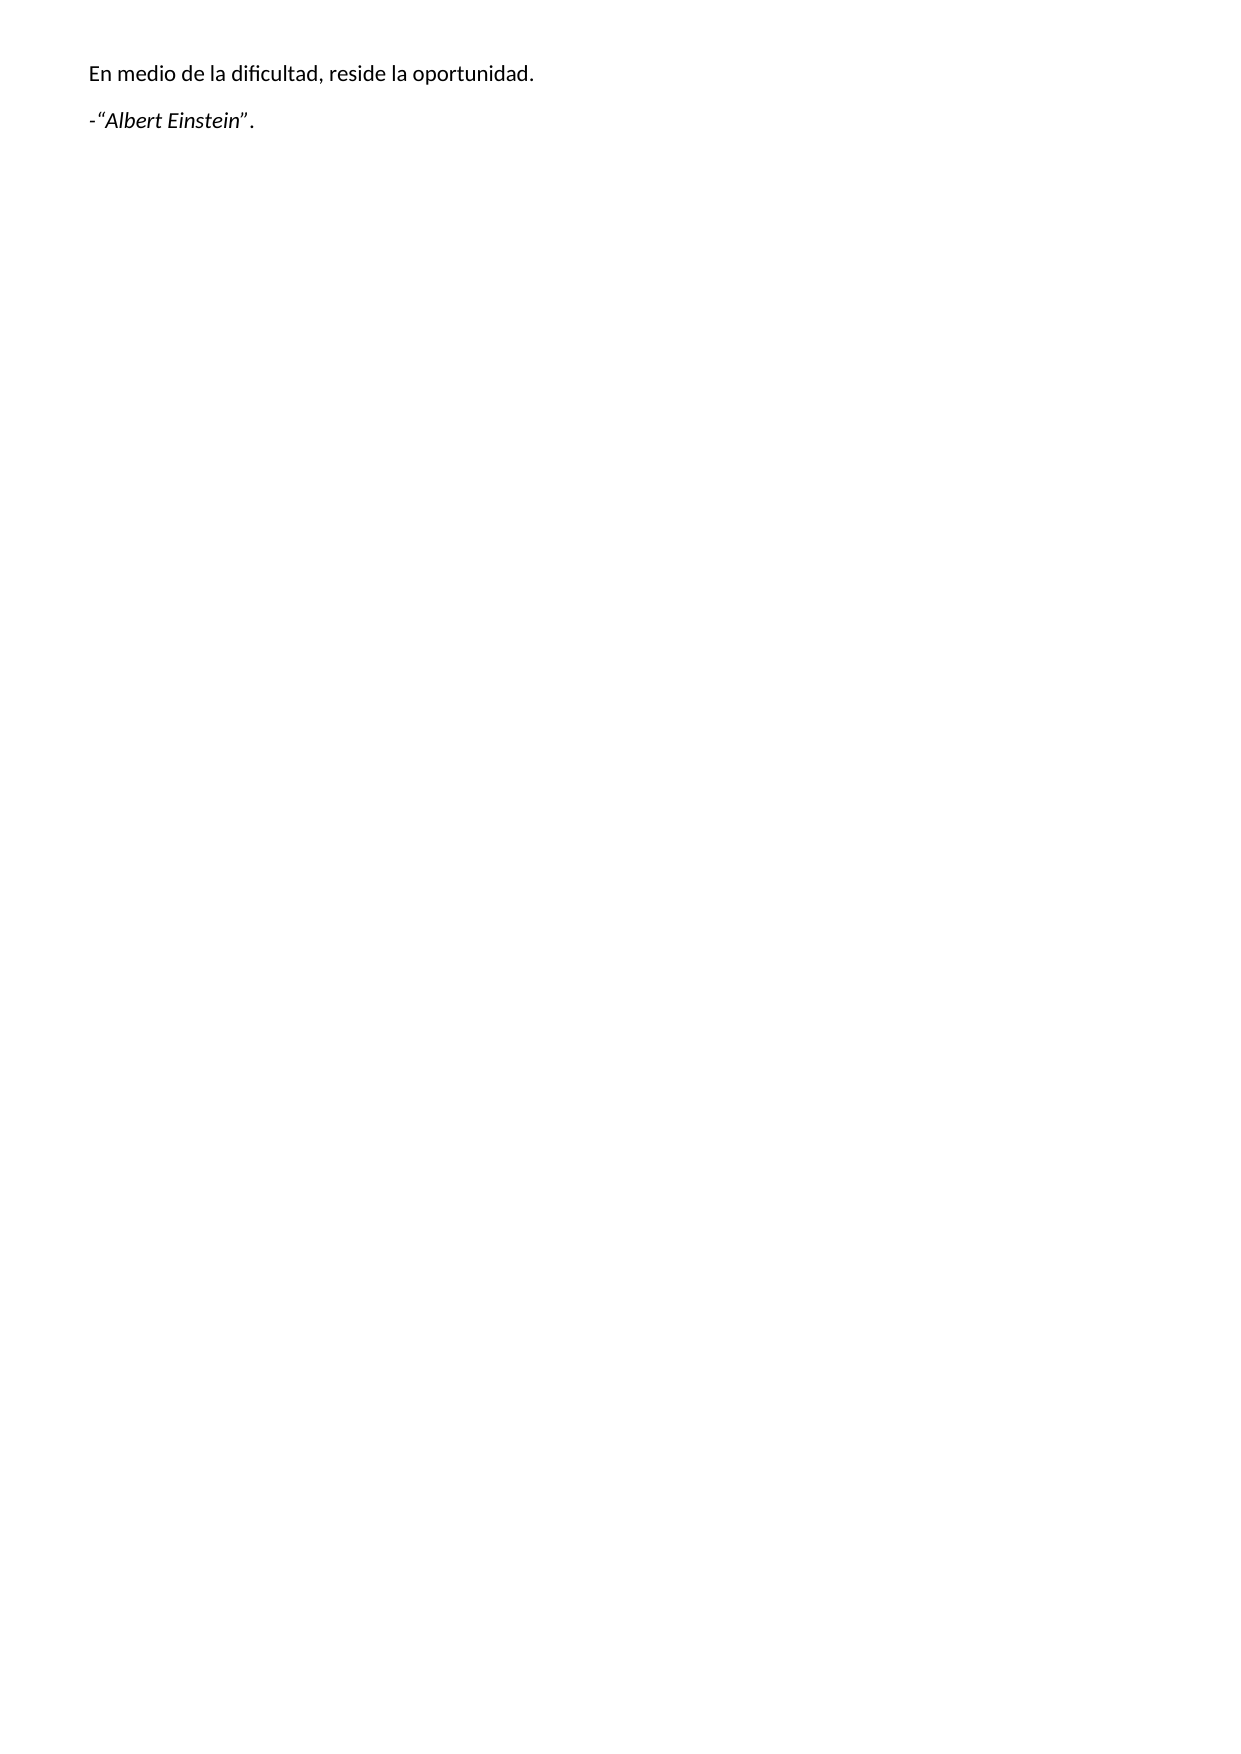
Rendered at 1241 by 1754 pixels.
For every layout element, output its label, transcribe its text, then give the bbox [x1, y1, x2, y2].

text En medio de la dificultad, reside la oportunidad. [89, 59, 1063, 87]
text -“Albert Einstein”. [89, 106, 1063, 134]
